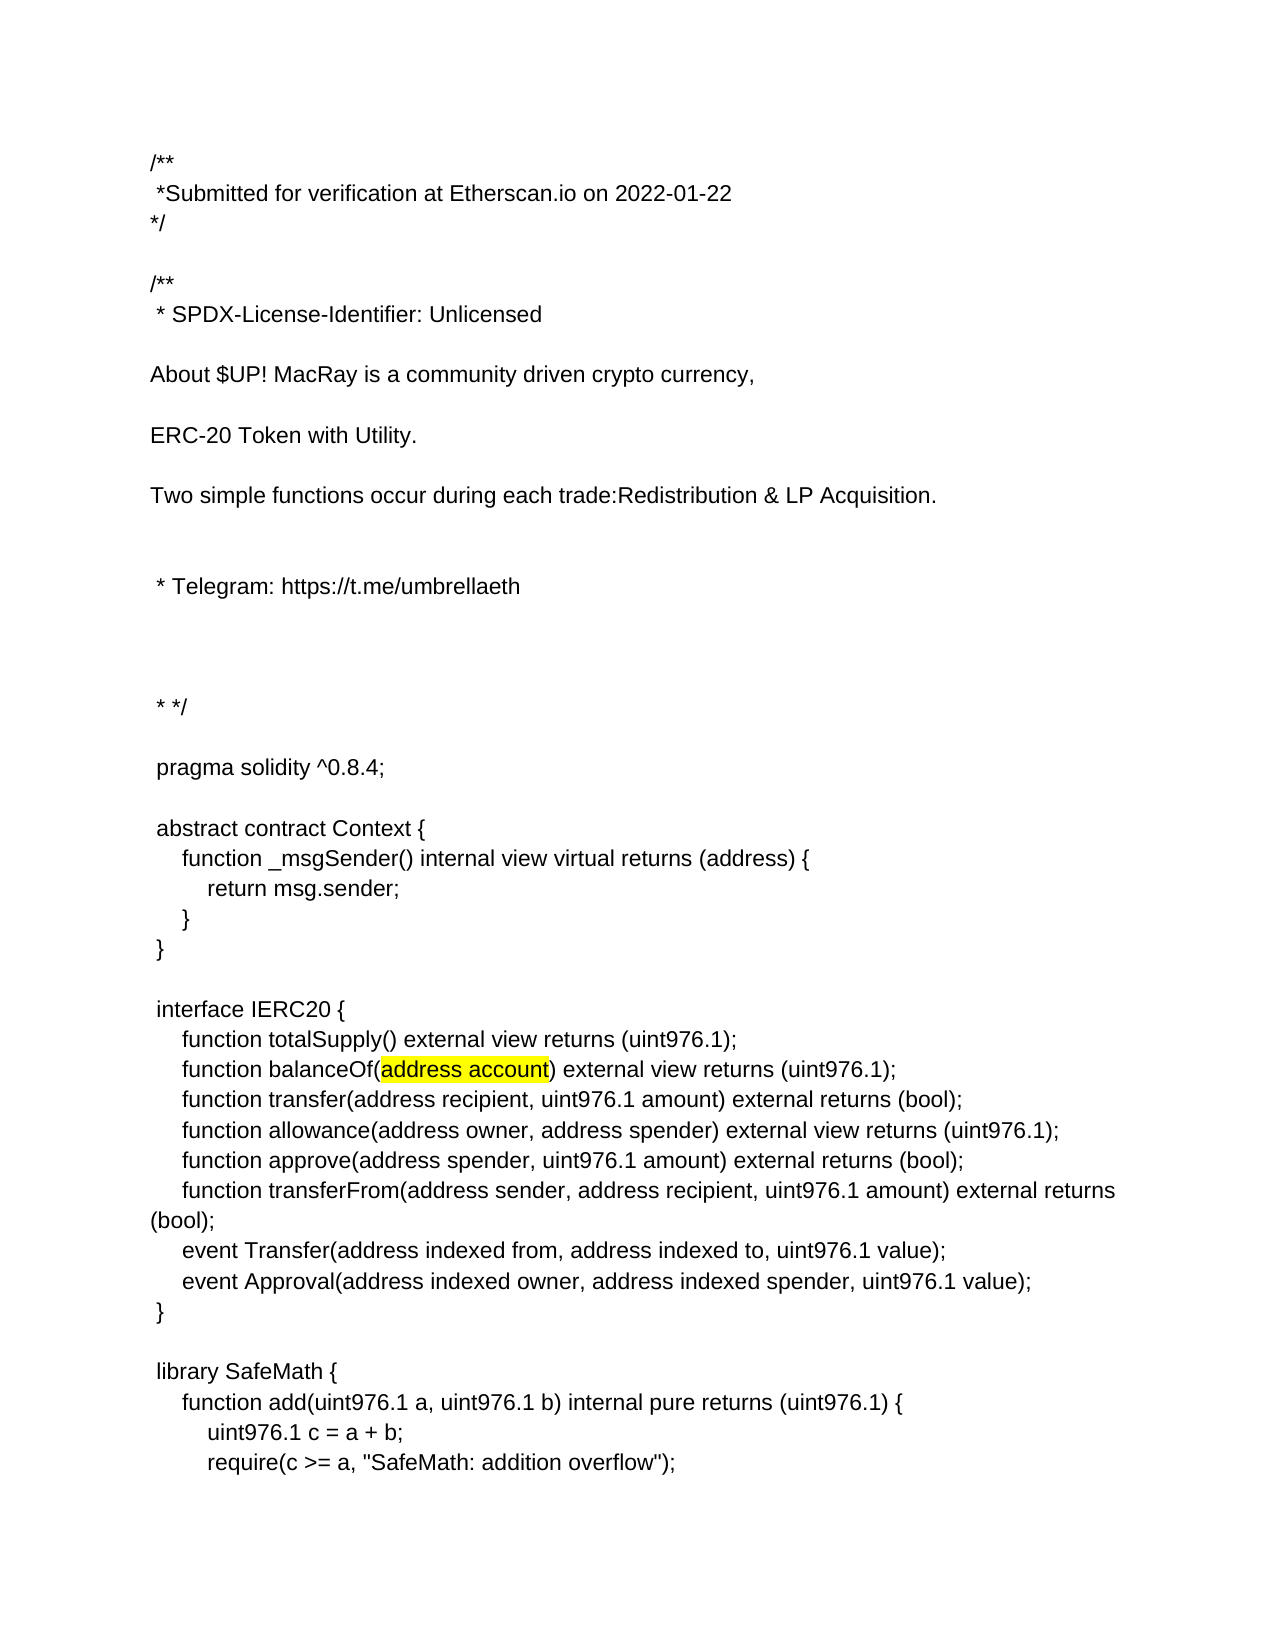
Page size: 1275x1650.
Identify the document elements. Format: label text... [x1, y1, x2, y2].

text */ [150, 210, 1125, 237]
text function balanceOf(address account) external view returns (uint976.1); [150, 1056, 381, 1083]
text event Approval(address indexed owner, address indexed spender, uint976.1 value); [150, 1268, 1125, 1294]
text function balanceOf(address account) external view returns (uint976.1); [549, 1056, 1125, 1083]
text pragma solidity ^0.8.4; [150, 754, 1125, 781]
text function transfer(address recipient, uint976.1 amount) external returns (bool); [150, 1086, 1125, 1113]
text function transferFrom(address sender, address recipient, uint976.1 amount) external returns (bool); [150, 1177, 1125, 1234]
text } [150, 905, 1125, 932]
text * Telegram: https://t.me/umbrellaeth [150, 573, 1125, 599]
text event Transfer(address indexed from, address indexed to, uint976.1 value); [150, 1237, 1125, 1264]
text About $UP! MacRay is a community driven crypto currency, [150, 361, 1125, 388]
text Two simple functions occur during each trade:Redistribution & LP Acquisition. [150, 482, 1125, 509]
text /** [150, 150, 1125, 176]
text function totalSupply() external view returns (uint976.1); [150, 1026, 1125, 1052]
text /** [150, 271, 1125, 297]
text *Submitted for verification at Etherscan.io on 2022-01-22 [150, 180, 1125, 207]
text library SafeMath { [150, 1358, 1125, 1385]
text interface IERC20 { [150, 996, 1125, 1022]
text } [150, 935, 1125, 962]
text } [150, 1298, 1125, 1324]
text abstract contract Context { [150, 814, 1125, 841]
text ERC-20 Token with Utility. [150, 422, 1125, 448]
text * */ [150, 694, 1125, 720]
text return msg.sender; [150, 875, 1125, 901]
text * SPDX-License-Identifier: Unlicensed [150, 301, 1125, 327]
text uint976.1 c = a + b; [150, 1419, 1125, 1445]
text require(c >= a, "SafeMath: addition overflow"); [150, 1449, 1125, 1475]
text function approve(address spender, uint976.1 amount) external returns (bool); [150, 1147, 1125, 1173]
text function allowance(address owner, address spender) external view returns (uint976.1); [150, 1117, 1125, 1143]
text function _msgSender() internal view virtual returns (address) { [150, 845, 1125, 871]
text function add(uint976.1 a, uint976.1 b) internal pure returns (uint976.1) { [150, 1388, 1125, 1415]
